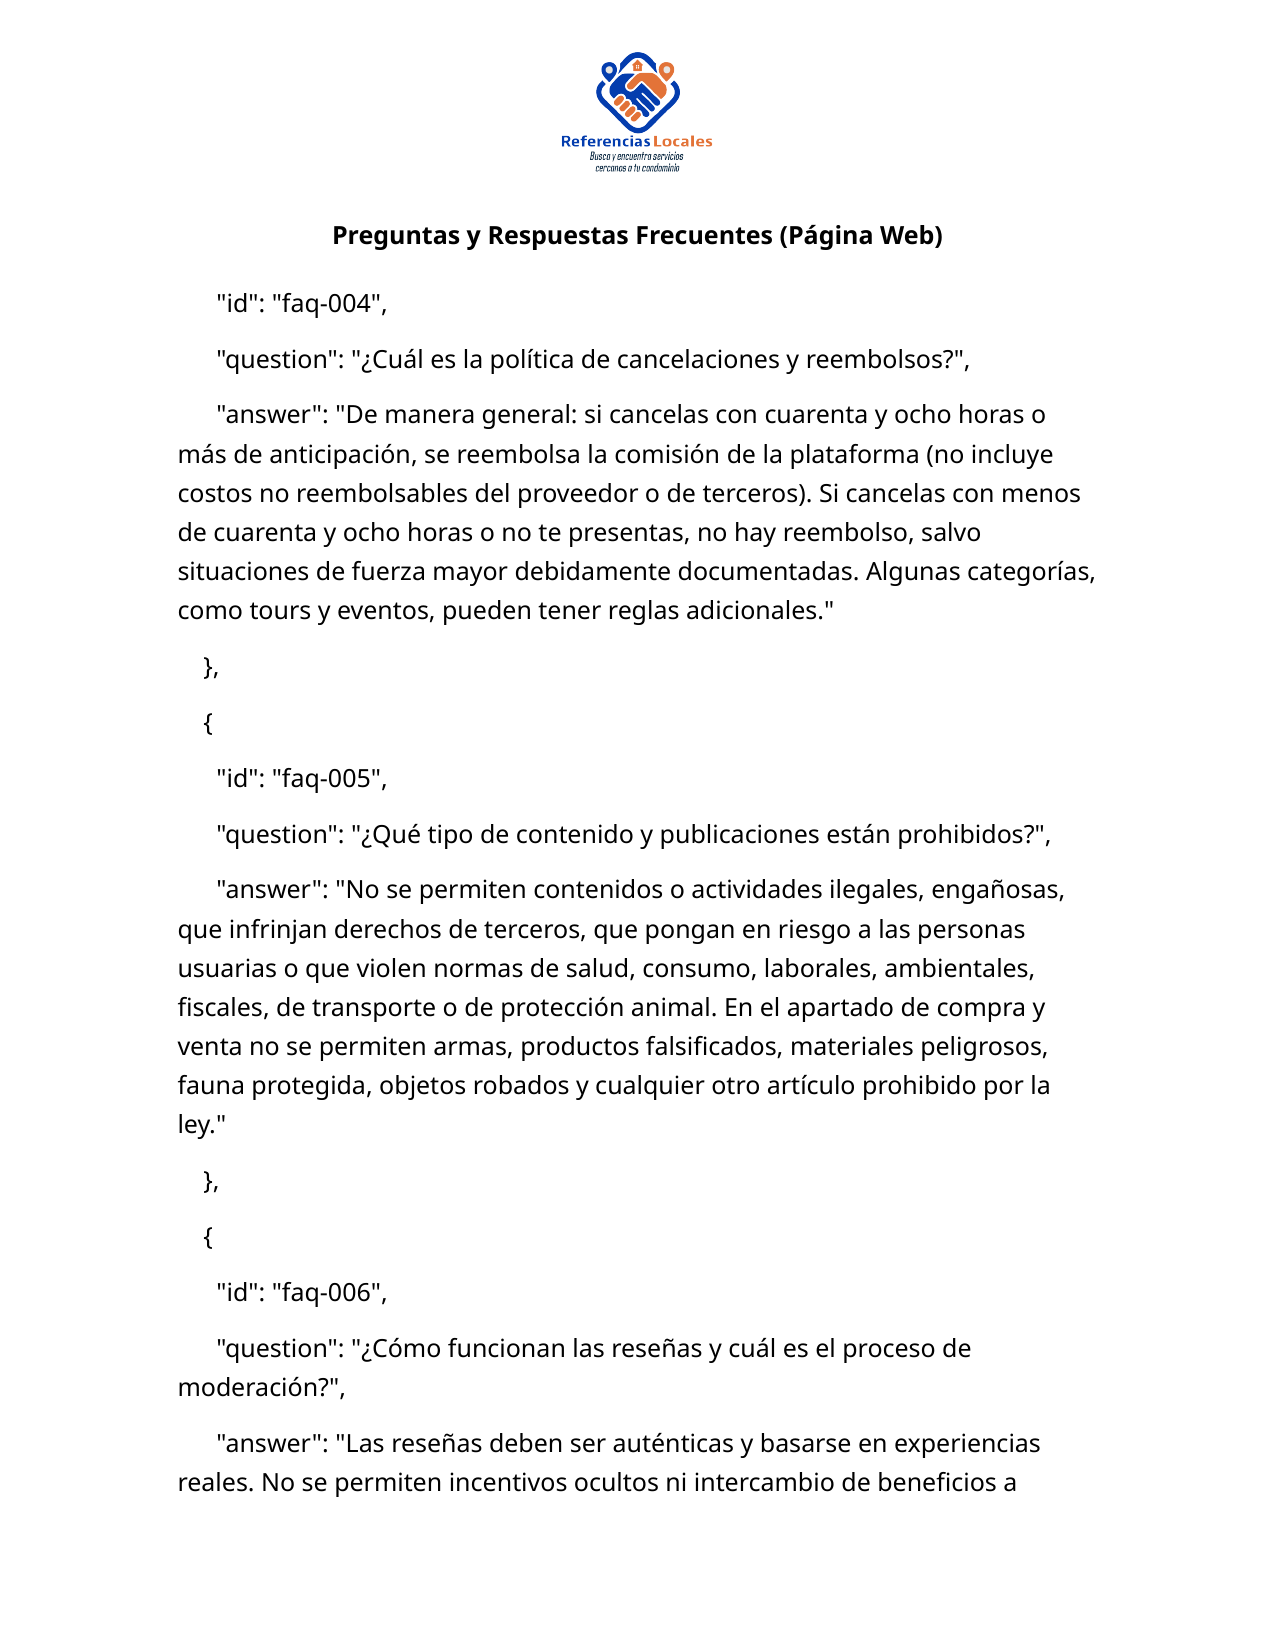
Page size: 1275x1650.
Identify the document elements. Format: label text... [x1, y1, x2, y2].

text "answer": "No se permiten contenidos o actividades ilegales, engañosas, que infrinjan derechos de terceros, que pongan en riesgo a las personas usuarias o que violen normas de salud, consumo, laborales, ambientales, fiscales, de transporte o de protección animal. En el apartado de compra y venta no se permiten armas, productos falsificados, materiales peligrosos, fauna protegida, objetos robados y cualquier otro artículo prohibido por la ley." [177, 872, 1098, 1141]
text "id": "faq-005", [177, 761, 1098, 794]
text }, [177, 1163, 1098, 1197]
text "question": "¿Cómo funcionan las reseñas y cuál es el proceso de moderación?", [177, 1331, 1098, 1404]
text { [177, 705, 1098, 739]
text }, [177, 649, 1098, 683]
text { [177, 1219, 1098, 1253]
text "question": "¿Qué tipo de contenido y publicaciones están prohibidos?", [177, 816, 1098, 850]
text "question": "¿Cuál es la política de cancelaciones y reembolsos?", [177, 341, 1098, 375]
text "id": "faq-006", [177, 1275, 1098, 1309]
text "answer": "De manera general: si cancelas con cuarenta y ocho horas o más de anticipación, se reembolsa la comisión de la plataforma (no incluye costos no reembolsables del proveedor o de terceros). Si cancelas con menos de cuarenta y ocho horas o no te presentas, no hay reembolso, salvo situaciones de fuerza mayor debidamente documentadas. Algunas categorías, como tours y eventos, pueden tener reglas adicionales." [177, 397, 1098, 627]
text "id": "faq-004", [177, 286, 1098, 319]
picture [558, 29, 717, 184]
